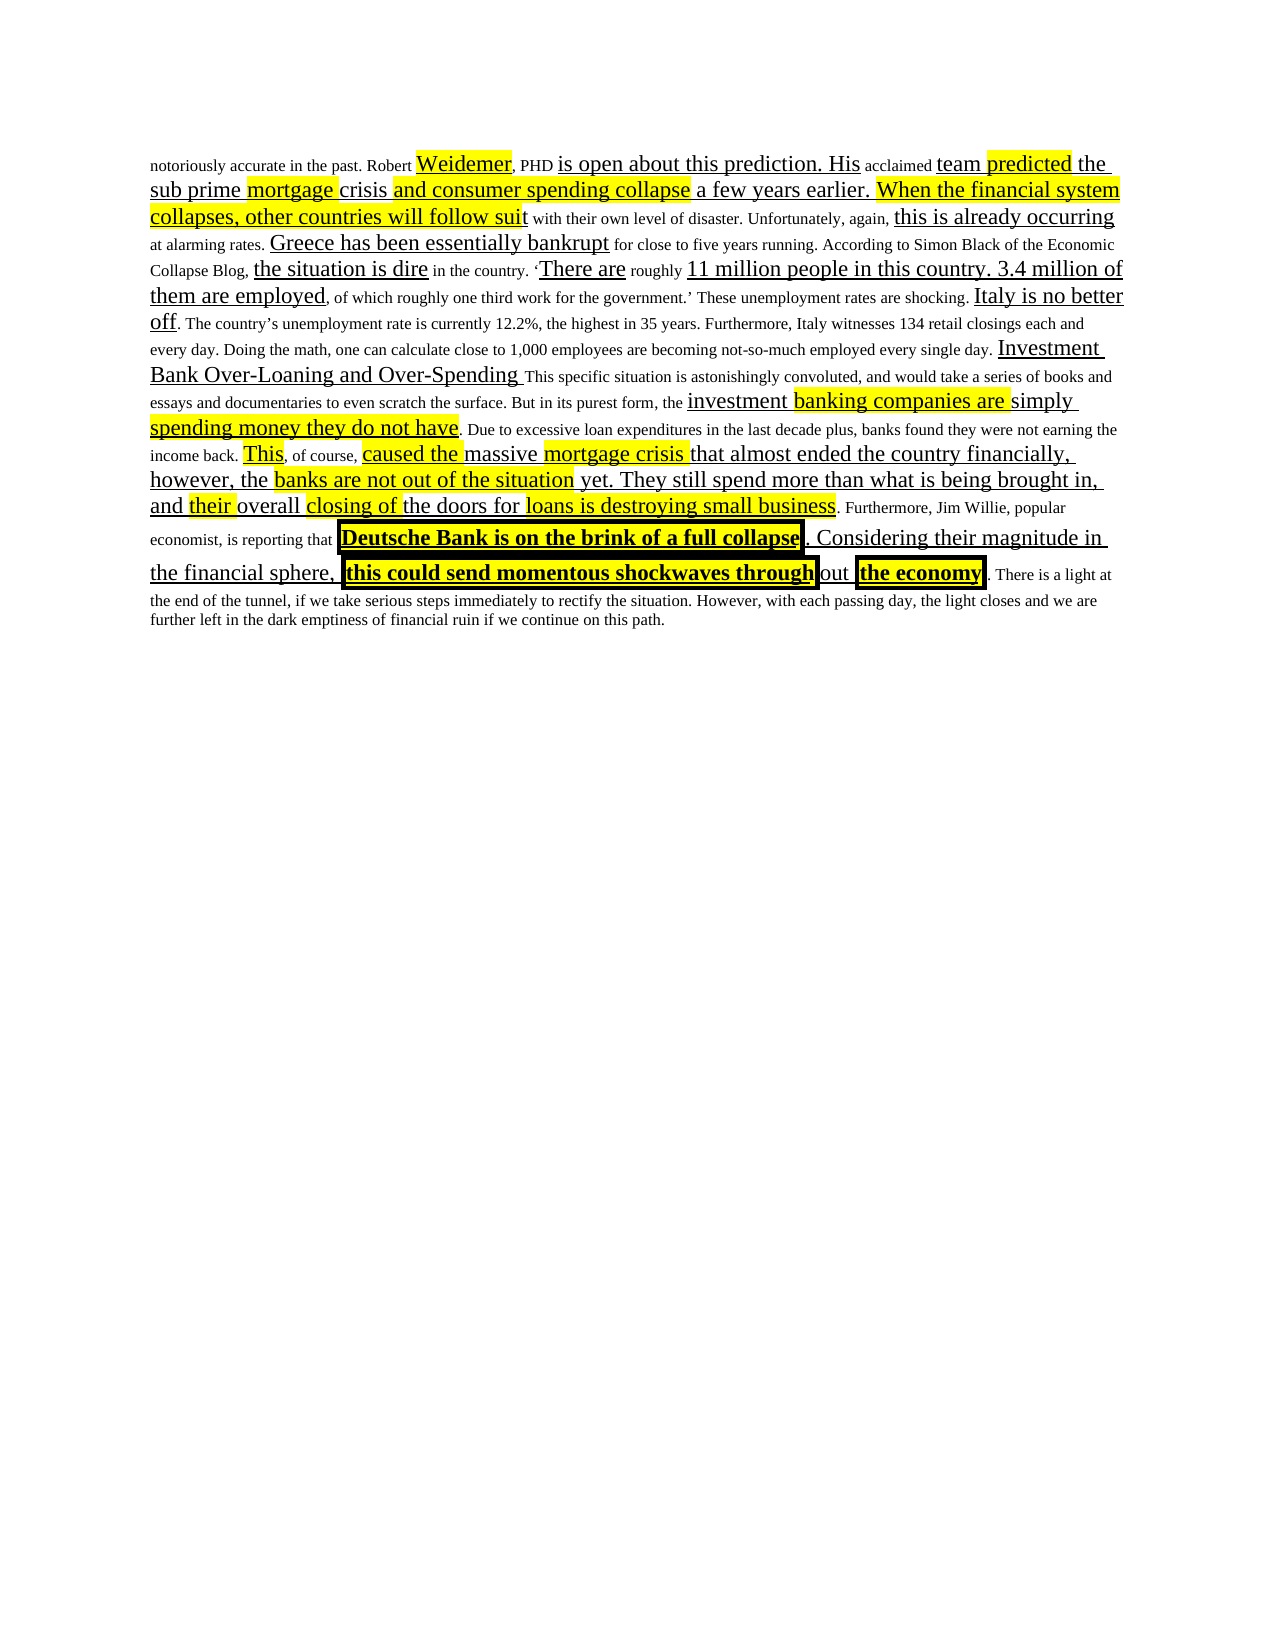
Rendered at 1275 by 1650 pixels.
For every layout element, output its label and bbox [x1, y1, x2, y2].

text [150, 150, 1125, 629]
